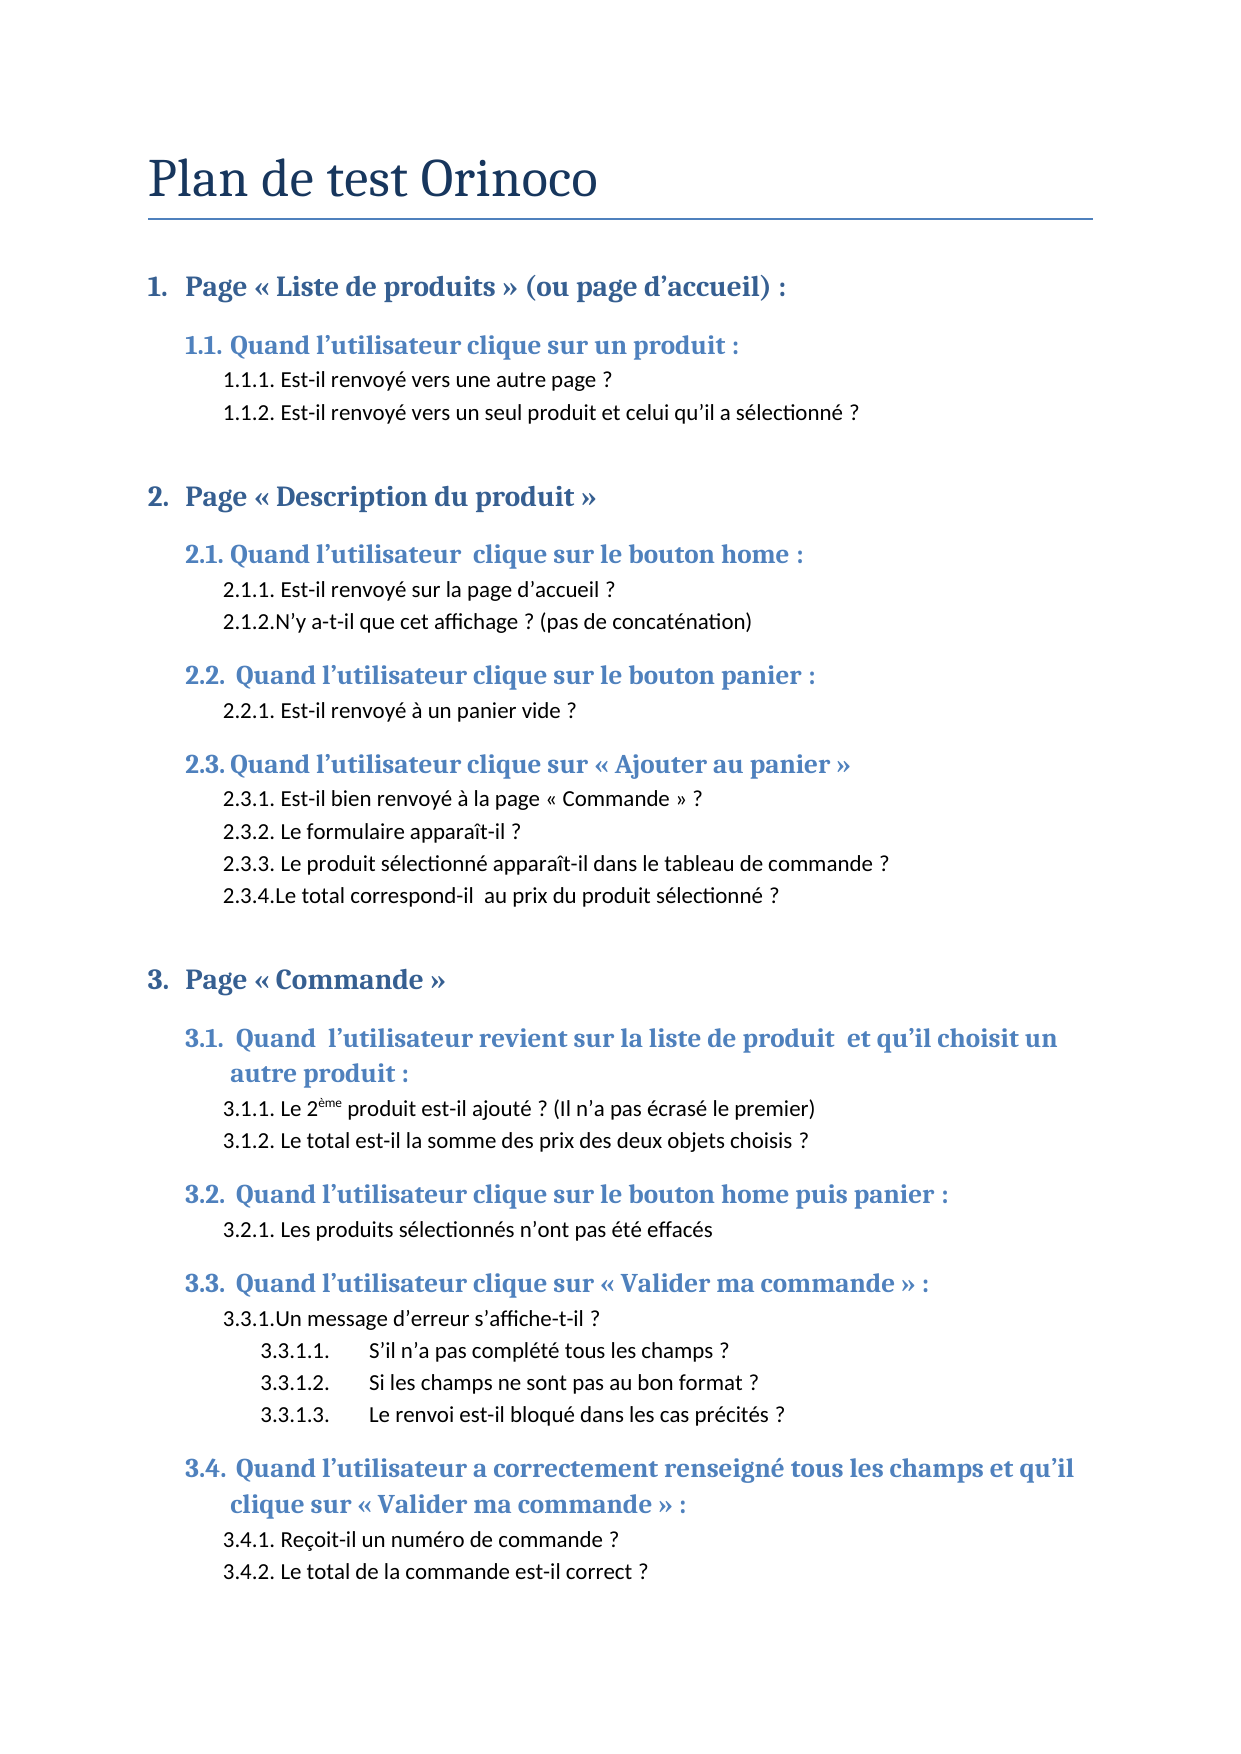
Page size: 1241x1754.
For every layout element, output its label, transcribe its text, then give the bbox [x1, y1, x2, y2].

subtitle Quand l’utilisateur clique sur un produit : [185, 330, 1093, 361]
subtitle Quand l’utilisateur revient sur la liste de produit et qu’il choisit un autre produit : [185, 1023, 1093, 1089]
list Est-il renvoyé à un panier vide ? [223, 696, 1093, 724]
subtitle Page « Description du produit » [148, 480, 1093, 513]
list Le produit sélectionné apparaît-il dans le tableau de commande ? [223, 849, 1093, 877]
subtitle Quand l’utilisateur clique sur « Ajouter au panier » [185, 749, 1093, 780]
subtitle Quand l’utilisateur clique sur le bouton home puis panier : [185, 1179, 1093, 1211]
list Les produits sélectionnés n’ont pas été effacés [223, 1215, 1093, 1243]
list Le renvoi est-il bloqué dans les cas précités ? [260, 1400, 1093, 1428]
list N’y a-t-il que cet affichage ? (pas de concaténation) [223, 607, 1093, 635]
list Le formulaire apparaît-il ? [223, 817, 1093, 845]
list Est-il renvoyé vers un seul produit et celui qu’il a sélectionné ? [223, 398, 1093, 426]
list Est-il renvoyé sur la page d’accueil ? [223, 575, 1093, 603]
subtitle Quand l’utilisateur clique sur le bouton panier : [185, 660, 1093, 691]
list Le total de la commande est-il correct ? [223, 1557, 1093, 1585]
list Est-il renvoyé vers une autre page ? [223, 365, 1093, 393]
list Le 2ème produit est-il ajouté ? (Il n’a pas écrasé le premier) [223, 1094, 1093, 1122]
list Est-il bien renvoyé à la page « Commande » ? [223, 784, 1093, 813]
subtitle Quand l’utilisateur a correctement renseigné tous les champs et qu’il clique sur « Valider ma commande » : [185, 1453, 1093, 1520]
list Un message d’erreur s’affiche-t-il ? [223, 1304, 1093, 1332]
subtitle Quand l’utilisateur clique sur « Valider ma commande » : [185, 1268, 1093, 1299]
list S’il n’a pas complété tous les champs ? [260, 1336, 1093, 1364]
subtitle Page « Liste de produits » (ou page d’accueil) : [148, 270, 1093, 304]
title Plan de test Orinoco [148, 148, 1093, 218]
list Reçoit-il un numéro de commande ? [223, 1525, 1093, 1553]
subtitle Page « Commande » [148, 963, 1093, 997]
list Le total est-il la somme des prix des deux objets choisis ? [223, 1126, 1093, 1154]
subtitle Quand l’utilisateur clique sur le bouton home : [185, 539, 1093, 570]
list Si les champs ne sont pas au bon format ? [260, 1368, 1093, 1396]
list Le total correspond-il au prix du produit sélectionné ? [223, 881, 1093, 909]
